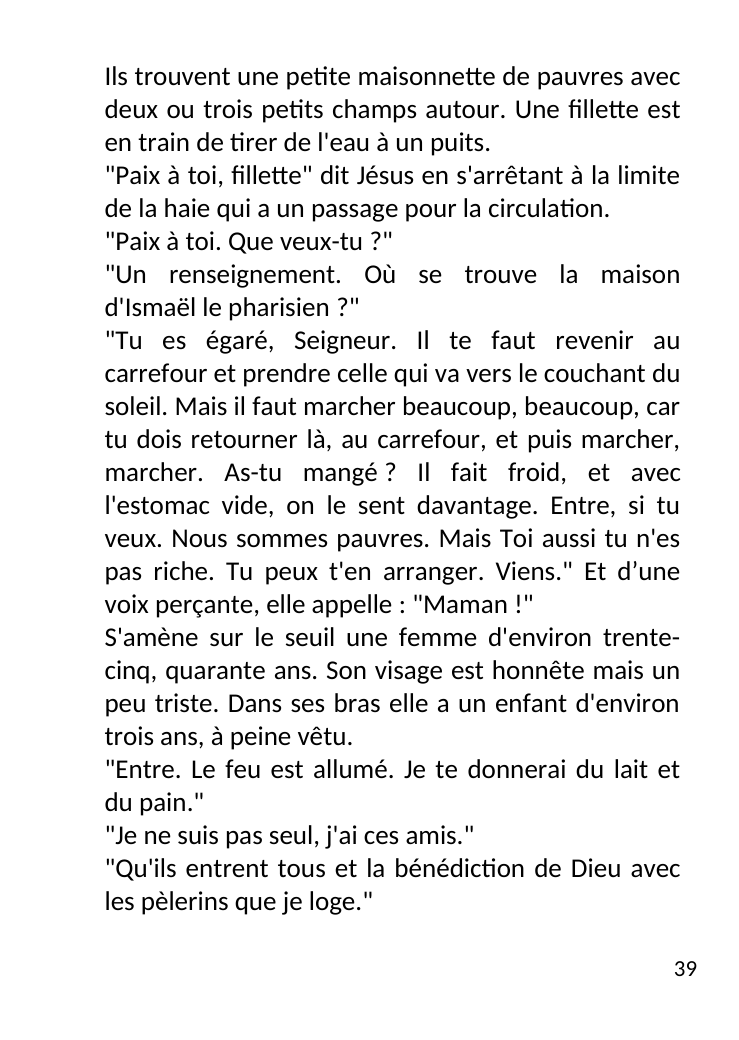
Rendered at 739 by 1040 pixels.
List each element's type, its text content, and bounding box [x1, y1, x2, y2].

text S'amène sur le seuil une femme d'environ trente-cinq, quarante ans. Son visage est honnête mais un peu triste. Dans ses bras elle a un enfant d'environ trois ans, à peine vêtu. [104, 620, 681, 752]
text "Un renseignement. Où se trouve la maison d'Ismaël le pharisien ?" [104, 257, 681, 323]
text "Tu es égaré, Seigneur. Il te faut revenir au carrefour et prendre celle qui va vers le couchant du soleil. Mais il faut marcher beaucoup, beaucoup, car tu dois retourner là, au carrefour, et puis marcher, marcher. As-tu mangé ? Il fait froid, et avec l'estomac vide, on le sent davantage. Entre, si tu veux. Nous sommes pauvres. Mais Toi aussi tu n'es pas riche. Tu peux t'en arranger. Viens." Et d’une voix perçante, elle appelle : "Maman !" [104, 323, 681, 620]
text "Paix à toi. Que veux-tu ?" [104, 224, 681, 257]
text "Entre. Le feu est allumé. Je te donnerai du lait et du pain." [104, 752, 681, 818]
text "Je ne suis pas seul, j'ai ces amis." [104, 818, 681, 852]
text "Paix à toi, fillette" dit Jésus en s'arrêtant à la limite de la haie qui a un passage pour la circulation. [104, 158, 681, 224]
text "Qu'ils entrent tous et la bénédiction de Dieu avec les pèlerins que je loge." [104, 852, 681, 918]
text Ils trouvent une petite maisonnette de pauvres avec deux ou trois petits champs autour. Une fillette est en train de tirer de l'eau à un puits. [104, 59, 681, 158]
